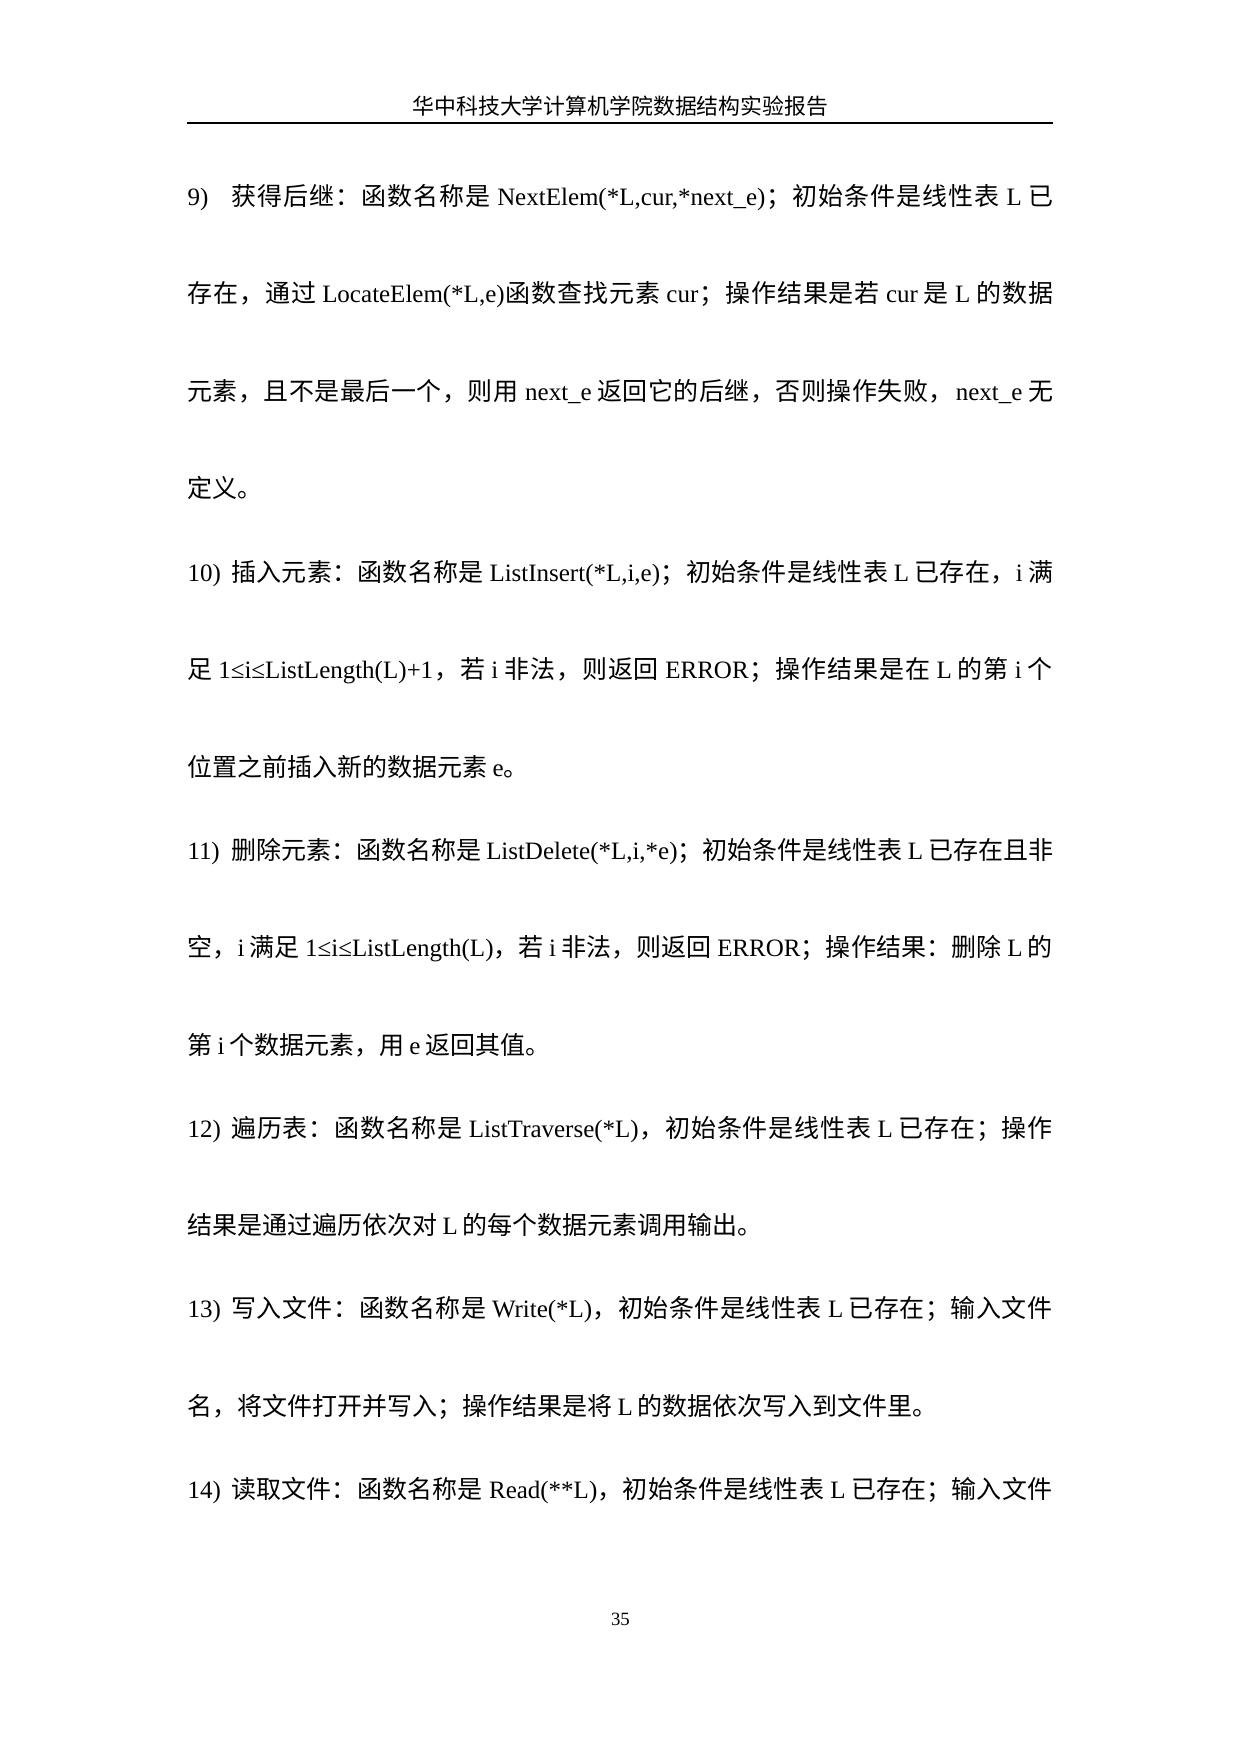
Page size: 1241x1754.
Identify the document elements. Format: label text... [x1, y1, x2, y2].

list 遍历表：函数名称是ListTraverse(*L)，初始条件是线性表L已存在；操作结果是通过遍历依次对L的每个数据元素调用输出。 [187, 1094, 1053, 1256]
list 写入文件：函数名称是Write(*L)，初始条件是线性表L已存在；输入文件名，将文件打开并写入；操作结果是将L的数据依次写入到文件里。 [187, 1274, 1053, 1437]
list 删除元素：函数名称是ListDelete(*L,i,*e)；初始条件是线性表L已存在且非空，i满足1≤i≤ListLength(L)，若i非法，则返回ERROR；操作结果：删除L的第i个数据元素，用e返回其值。 [187, 816, 1053, 1076]
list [187, 1455, 1053, 1520]
list 获得后继：函数名称是NextElem(*L,cur,*next_e)；初始条件是线性表L已存在，通过LocateElem(*L,e)函数查找元素cur；操作结果是若cur是L的数据元素，且不是最后一个，则用next_e返回它的后继，否则操作失败，next_e无定义。 [187, 162, 1053, 519]
list 插入元素：函数名称是ListInsert(*L,i,e)；初始条件是线性表L已存在，i满足1≤i≤ListLength(L)+1，若i非法，则返回ERROR；操作结果是在L的第i个位置之前插入新的数据元素e。 [187, 538, 1053, 798]
